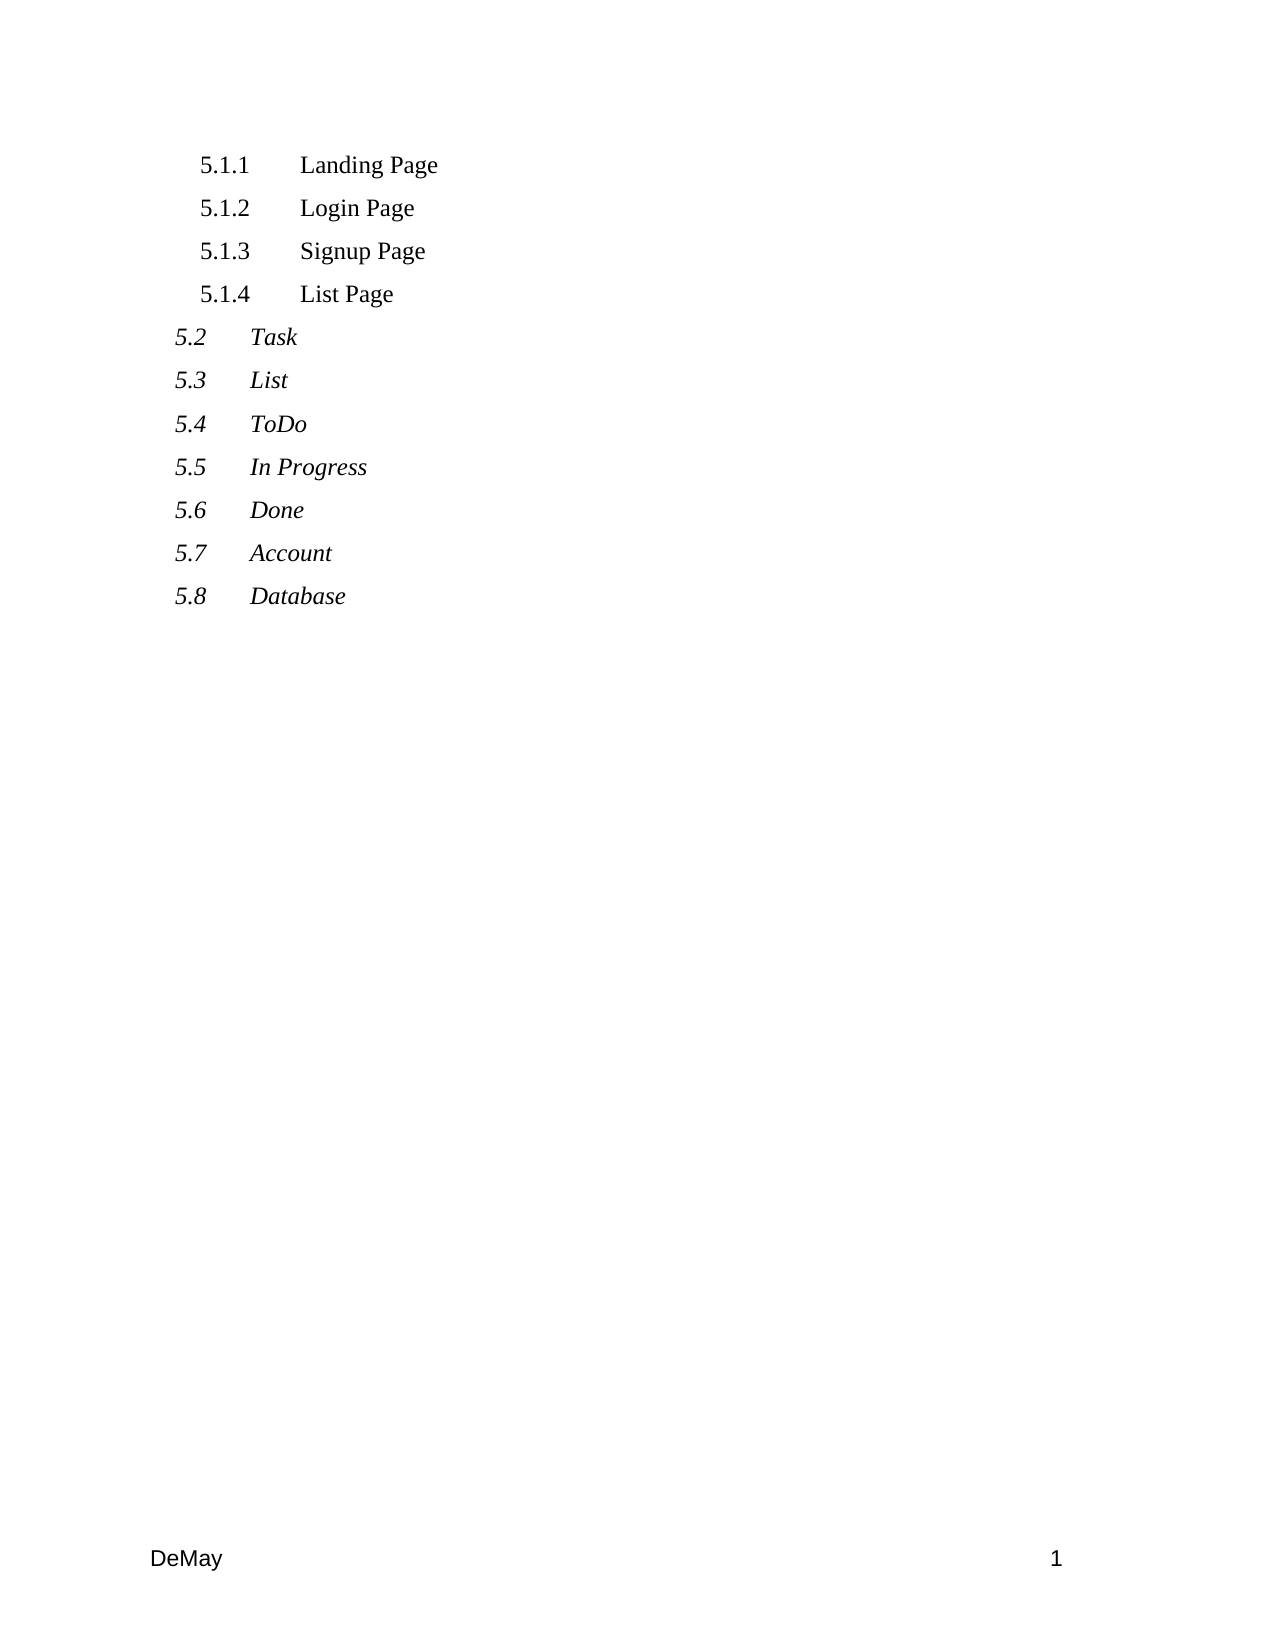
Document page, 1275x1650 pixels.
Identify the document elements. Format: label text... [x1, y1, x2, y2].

text 5.1.1 Landing Page [200, 150, 1125, 179]
text 5.3 List [175, 366, 1125, 394]
text 5.5 In Progress [175, 452, 1125, 481]
text 5.1.3 Signup Page [200, 236, 1125, 265]
text 5.4 ToDo [175, 409, 1125, 437]
text 5.1.2 Login Page [200, 193, 1125, 222]
text 5.1.4 List Page [200, 279, 1125, 308]
text 5.7 Account [175, 538, 1125, 567]
text 5.2 Task [175, 322, 1125, 351]
text 5.6 Done [175, 495, 1125, 524]
text 5.8 Database [175, 581, 1125, 610]
